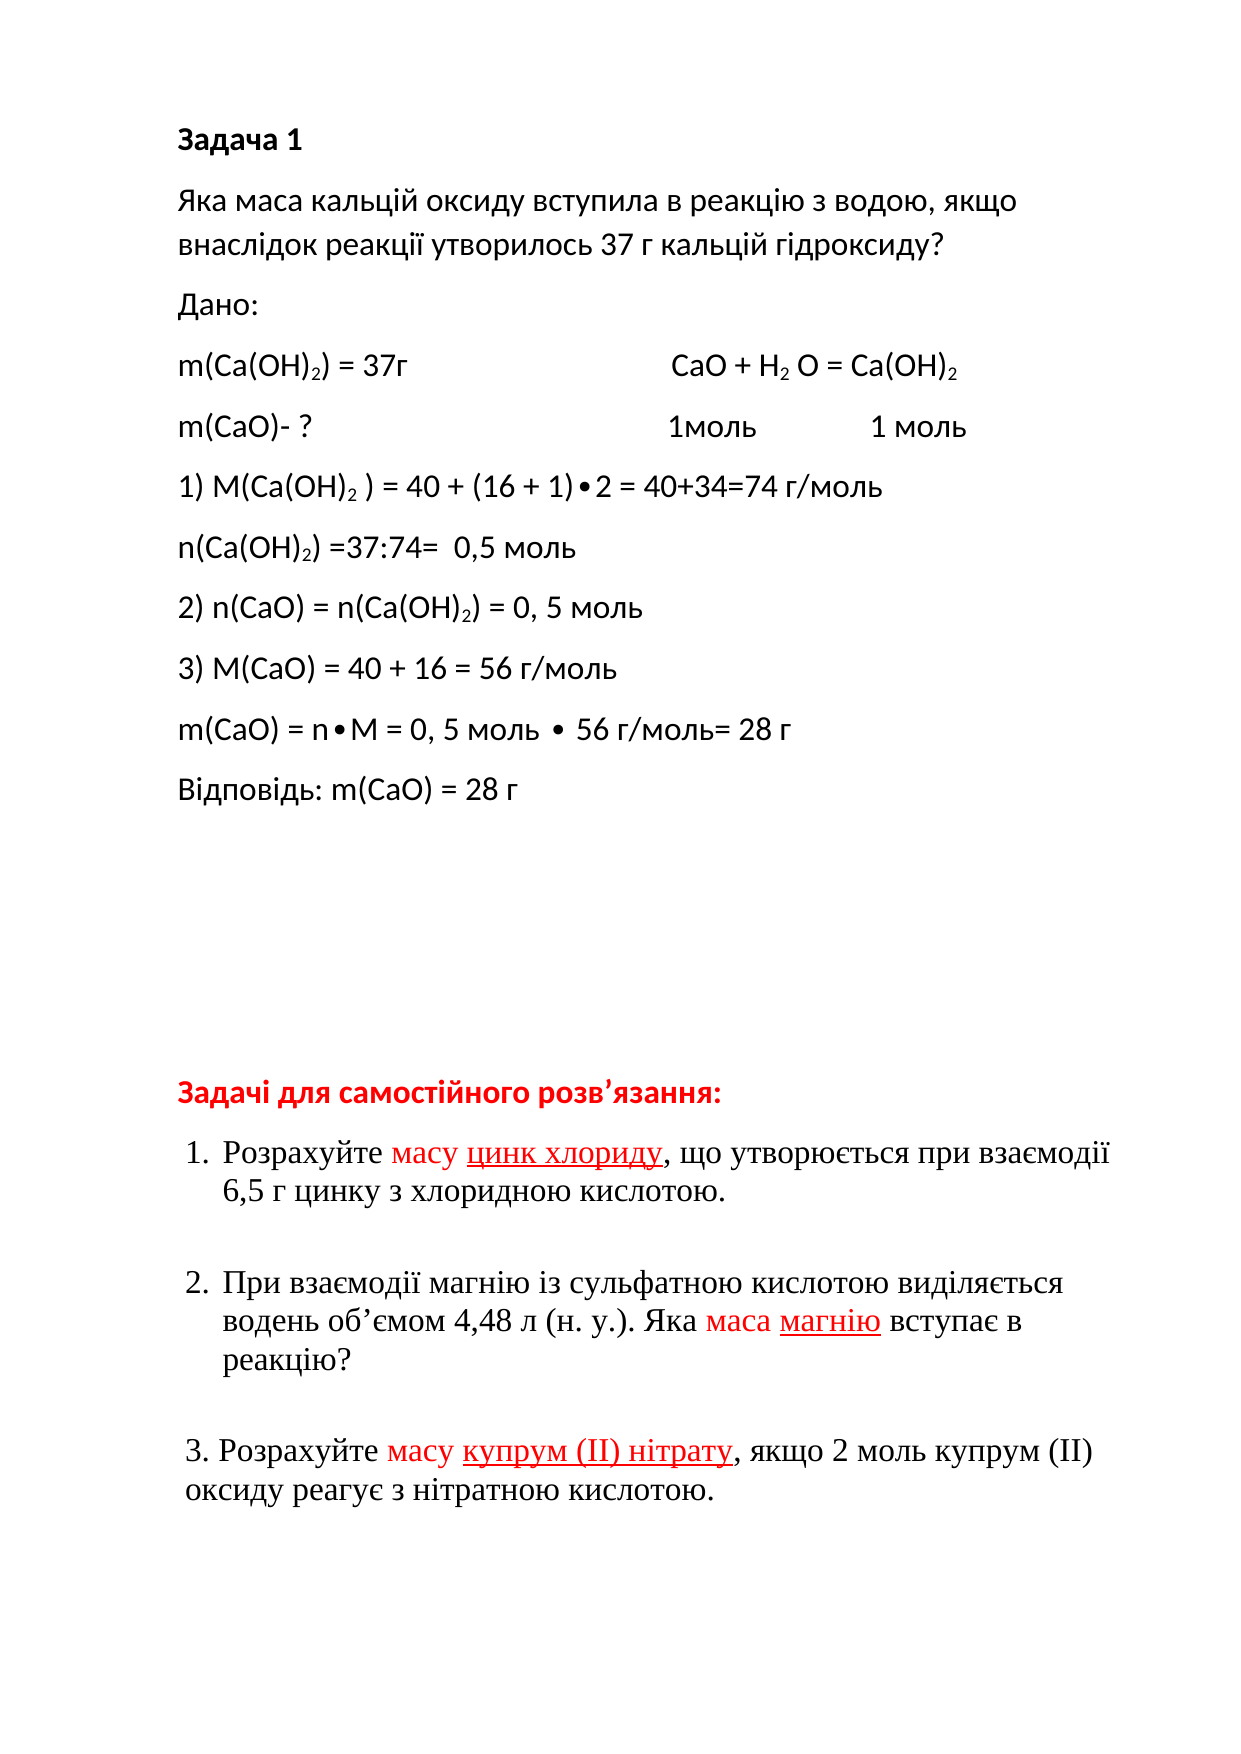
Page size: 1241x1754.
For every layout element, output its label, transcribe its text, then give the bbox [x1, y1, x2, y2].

text 2) n(CaО) = n(Ca(OH)2) = 0, 5 моль [177, 586, 1152, 627]
text Яка маса кальцій оксиду вступила в реакцію з водою, якщо внаслідок реакції утворилось 37 г кальцій гідроксиду? [177, 179, 1152, 263]
text Задача 1 [177, 118, 1152, 159]
text Задачі для самостійного розв’язання: [177, 1071, 1152, 1112]
list При взаємодії магнію із сульфатною кислотою виділяється водень об’ємом 4,48 л (н. у.). Яка маса магнію вступає в реакцію? [185, 1262, 1144, 1377]
text Відповідь: m(CaО) = 28 г [177, 768, 1152, 809]
text 1) М(Ca(OH)2 ) = 40 + (16 + 1)∙2 = 40+34=74 г/моль [177, 465, 1152, 506]
list Розрахуйте масу цинк хлориду, що утворюється при взаємодії 6,5 г цинку з хлоридною кислотою. [185, 1132, 1144, 1209]
text 3) М(CaО) = 40 + 16 = 56 г/моль [177, 647, 1152, 688]
text n(Ca(OH)2) =37:74= 0,5 моль [177, 526, 1152, 567]
text m(CaО)- ? 1моль 1 моль [177, 404, 1152, 445]
text 3. Розрахуйте масу купрум (ІІ) нітрату, якщо 2 моль купрум (ІІ) оксиду реагує з нітратною кислотою. [185, 1430, 1144, 1507]
text m(CaО) = n∙M = 0, 5 моль ∙ 56 г/моль= 28 г [177, 708, 1152, 748]
text m(Ca(OH)2) = 37г СаО + Н2 О = Ca(OH)2 [177, 344, 1152, 385]
text Дано: [177, 283, 1152, 324]
